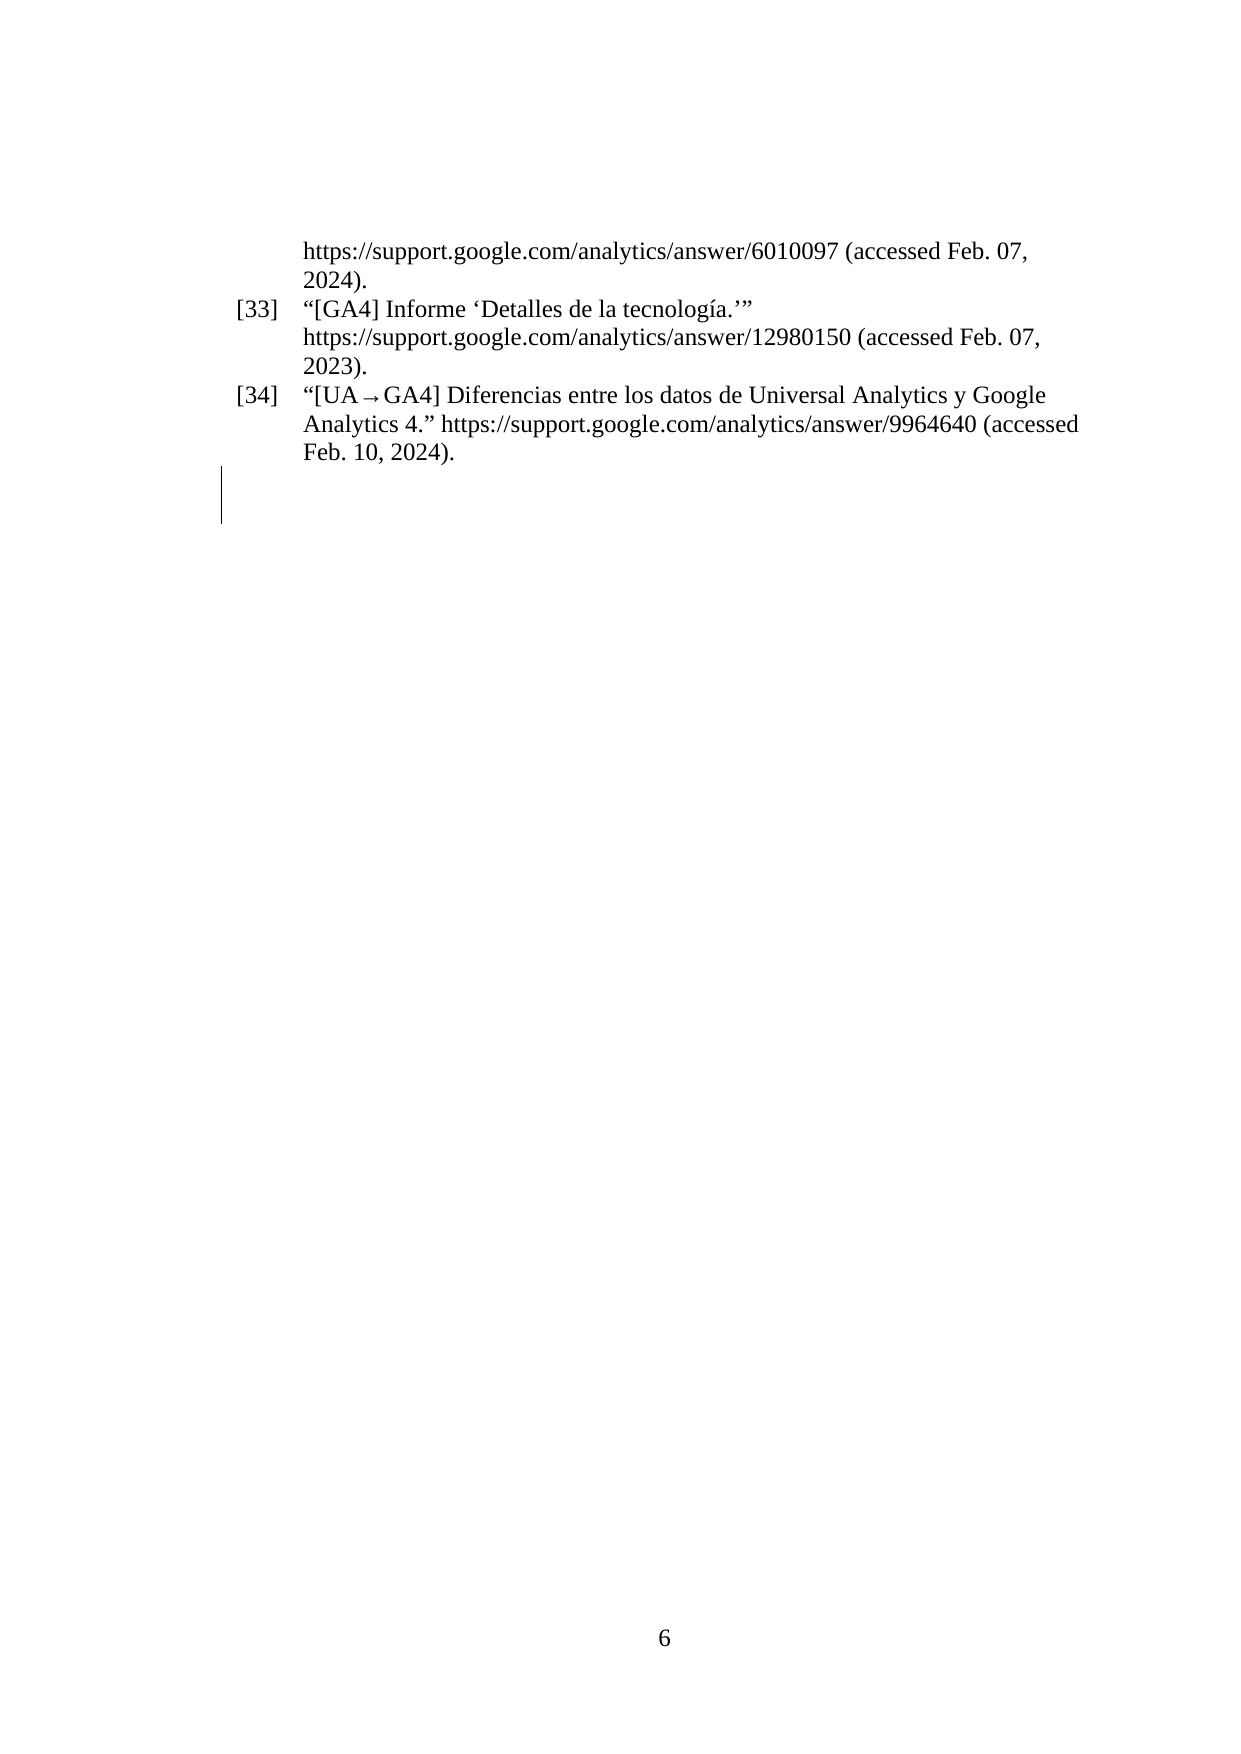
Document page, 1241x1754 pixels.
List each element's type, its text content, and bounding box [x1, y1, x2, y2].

text [34] “[UA→GA4] Diferencias entre los datos de Universal Analytics y Google Analytics 4.” https://support.google.com/analytics/answer/9964640 (accessed Feb. 10, 2024). [236, 380, 1092, 466]
text [33] “[GA4] Informe ‘Detalles de la tecnología.’” https://support.google.com/analytics/answer/12980150 (accessed Feb. 07, 2023). [236, 294, 1092, 380]
text [32] “[UA] Información sobre las agrupaciones de canales.” https://support.google.com/analytics/answer/6010097 (accessed Feb. 07, 2024). [236, 236, 1092, 294]
